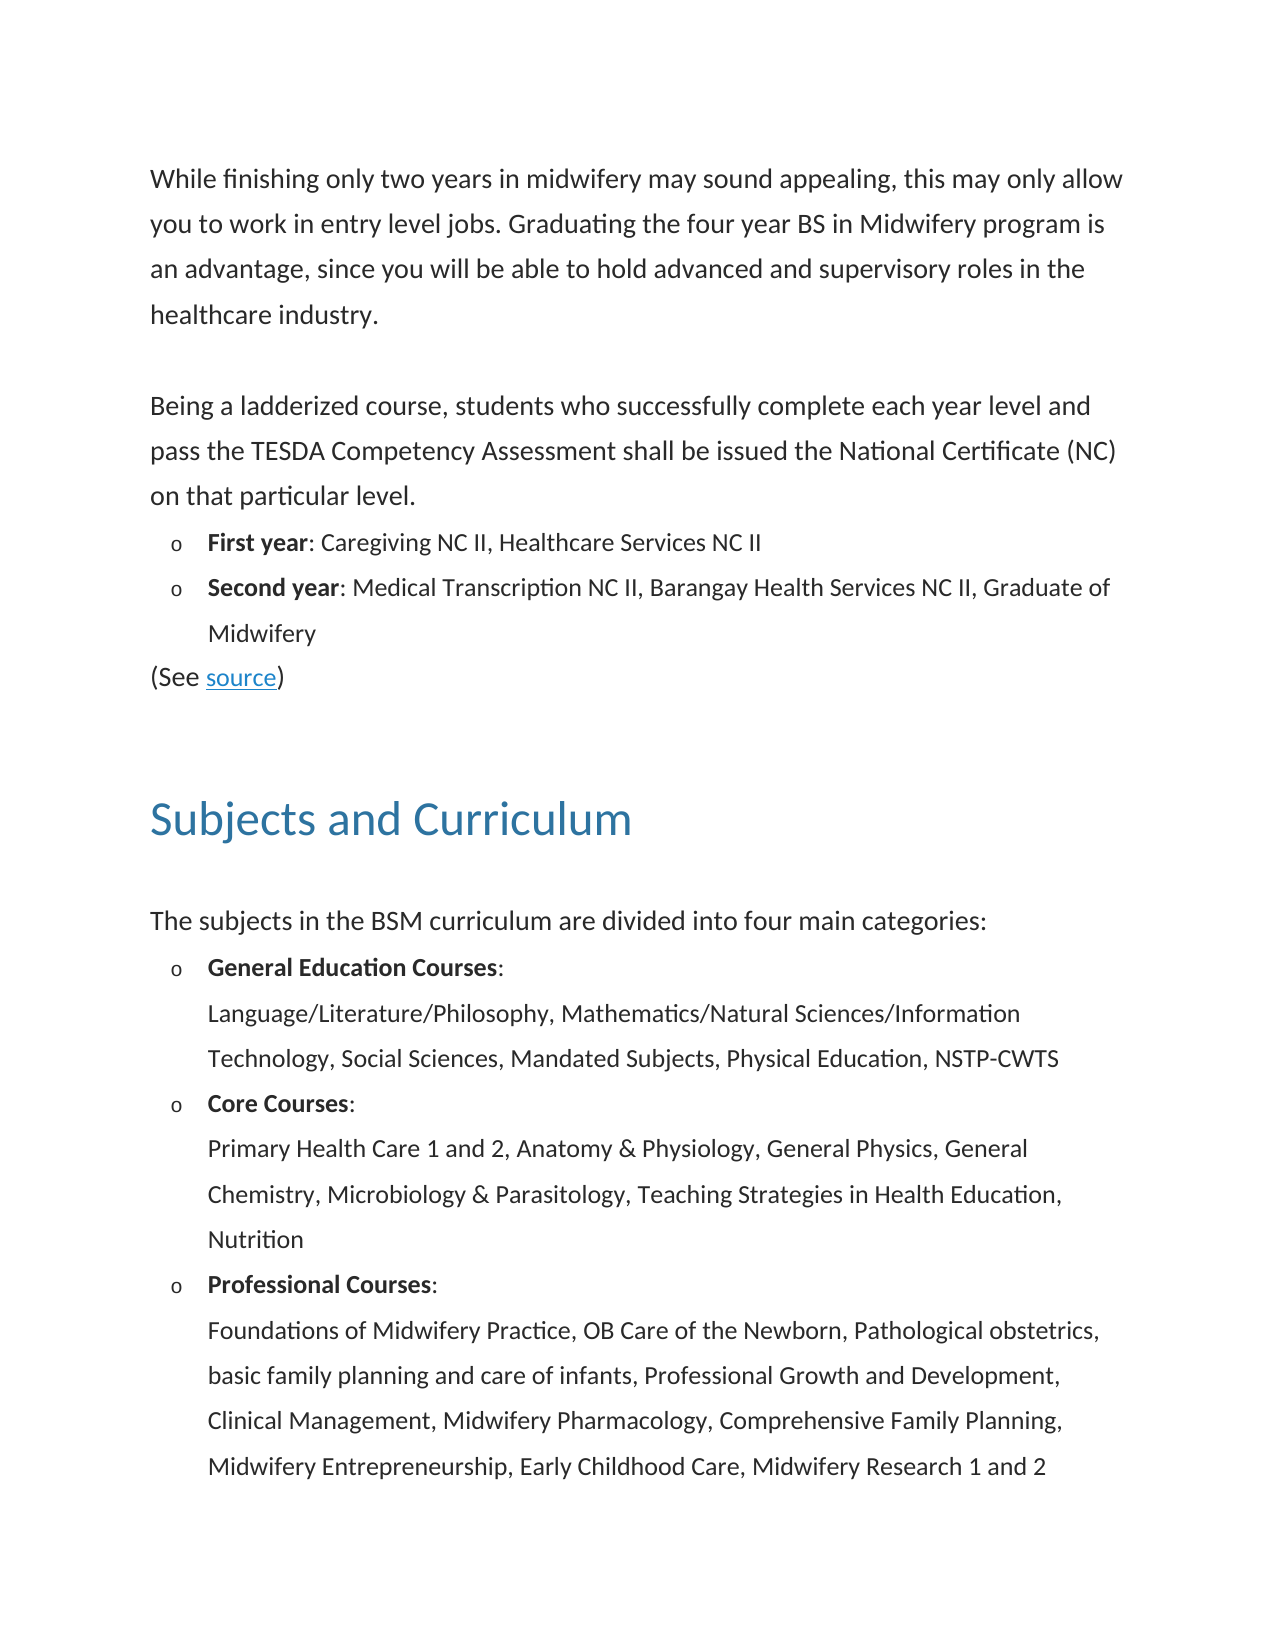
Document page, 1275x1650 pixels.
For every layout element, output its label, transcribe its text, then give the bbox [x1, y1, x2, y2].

text The subjects in the BSM curriculum are divided into four main categories: [150, 847, 1125, 938]
list General Education Courses: Language/Literature/Philosophy, Mathematics/Natural Sciences/Information Technology, Social Sciences, Mandated Subjects, Physical Education, NSTP-CWTS [170, 938, 1125, 1074]
list Second year: Medical Transcription NC II, Barangay Health Services NC II, Graduate of Midwifery [170, 558, 1125, 648]
list Core Courses: Primary Health Care 1 and 2, Anatomy & Physiology, General Physics, General Chemistry, Microbiology & Parasitology, Teaching Strategies in Health Education, Nutrition [170, 1074, 1125, 1255]
text (See source) [150, 648, 1125, 784]
list Professional Courses: Foundations of Midwifery Practice, OB Care of the Newborn, Pathological obstetrics, basic family planning and care of infants, Professional Growth and Development, Clinical Management, Midwifery Pharmacology, Comprehensive Family Planning, Midwifery Entrepreneurship, Early Childhood Care, Midwifery Research 1 and 2 [170, 1255, 1125, 1482]
list First year: Caregiving NC II, Healthcare Services NC II [170, 512, 1125, 558]
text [150, 150, 1125, 512]
text Subjects and Curriculum [150, 784, 1125, 847]
